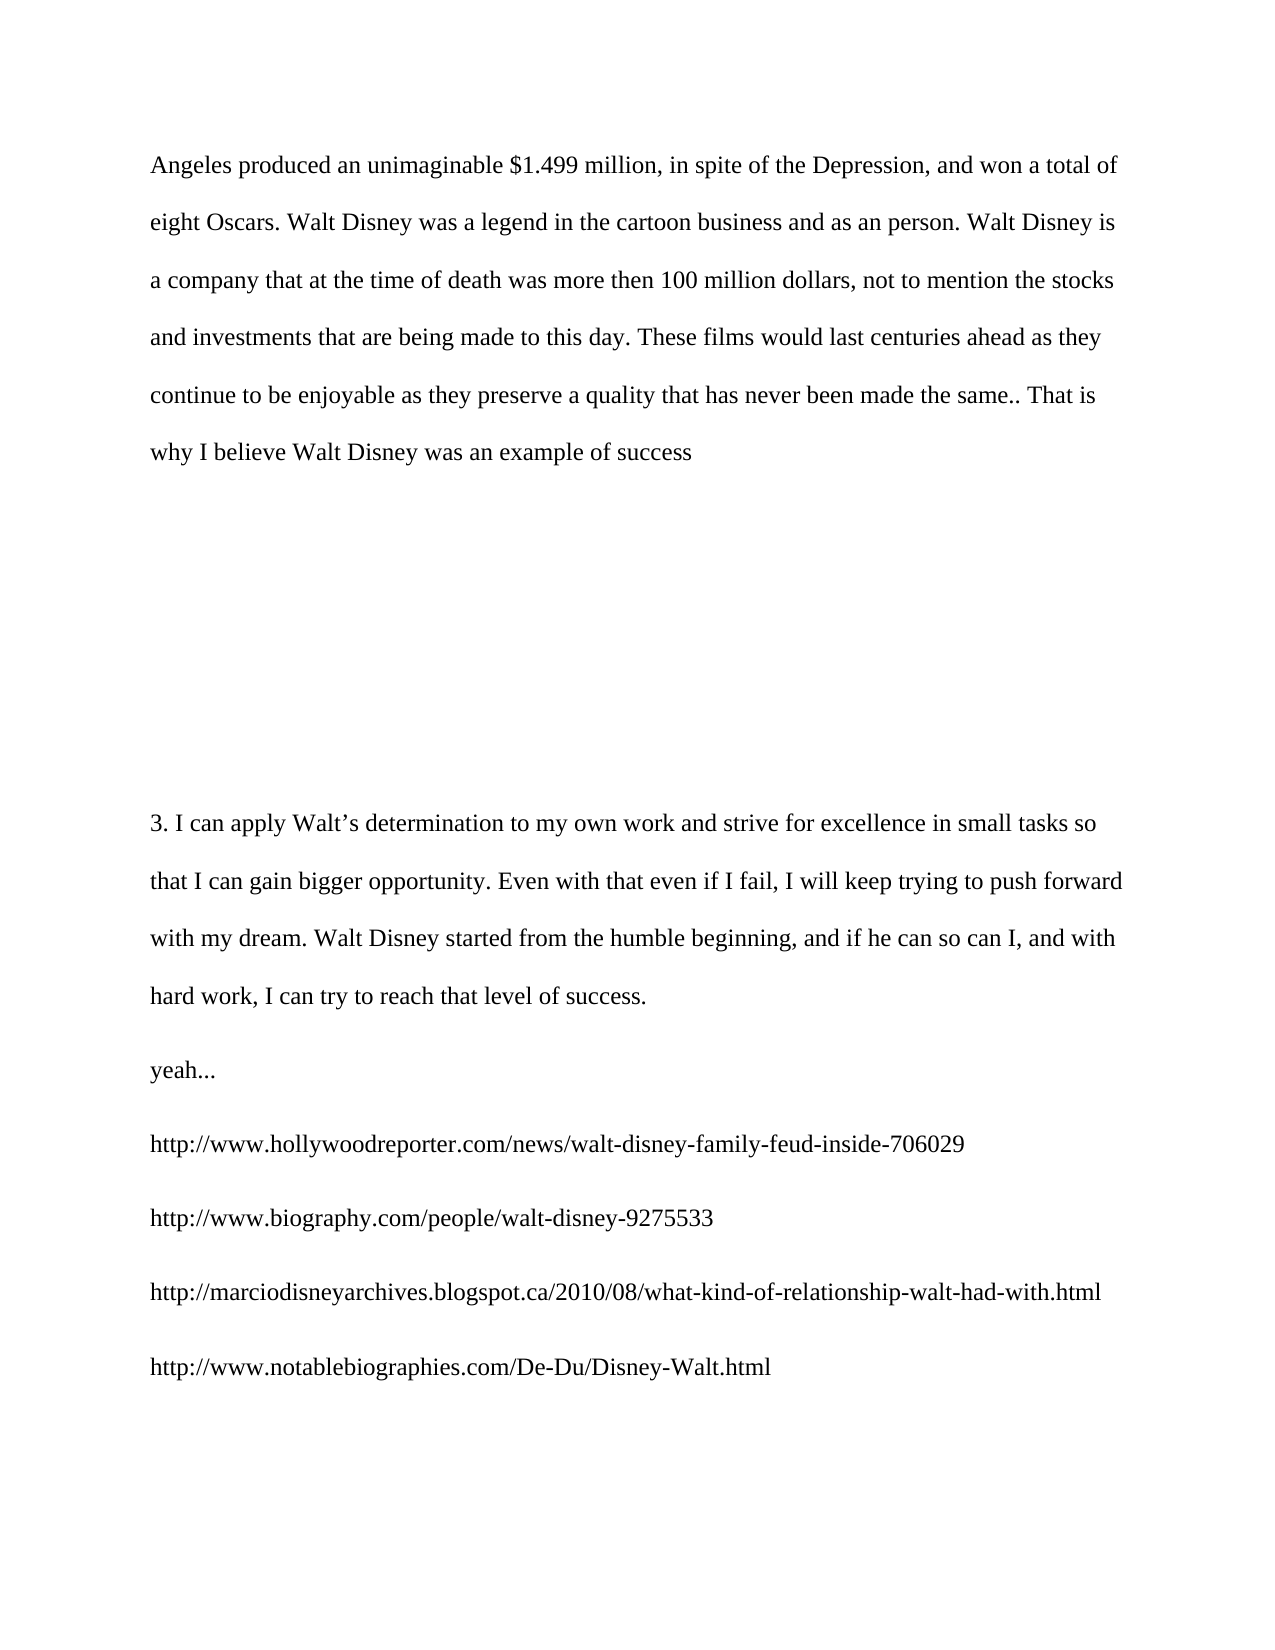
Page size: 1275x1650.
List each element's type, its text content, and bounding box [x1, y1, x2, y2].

text http://marciodisneyarchives.blogspot.ca/2010/08/what-kind-of-relationship-walt-had-with.html [150, 1277, 1125, 1306]
text http://www.hollywoodreporter.com/news/walt-disney-family-feud-inside-706029 [150, 1129, 1125, 1158]
text http://www.notablebiographies.com/De-Du/Disney-Walt.html [150, 1352, 1125, 1380]
text http://www.biography.com/people/walt-disney-9275533 [150, 1203, 1125, 1232]
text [150, 150, 1125, 466]
text yeah... [150, 1055, 1125, 1084]
text 3. I can apply Walt’s determination to my own work and strive for excellence in small tasks so that I can gain bigger opportunity. Even with that even if I fail, I will keep trying to push forward with my dream. Walt Disney started from the humble beginning, and if he can so can I, and with hard work, I can try to reach that level of success. [150, 808, 1125, 1009]
